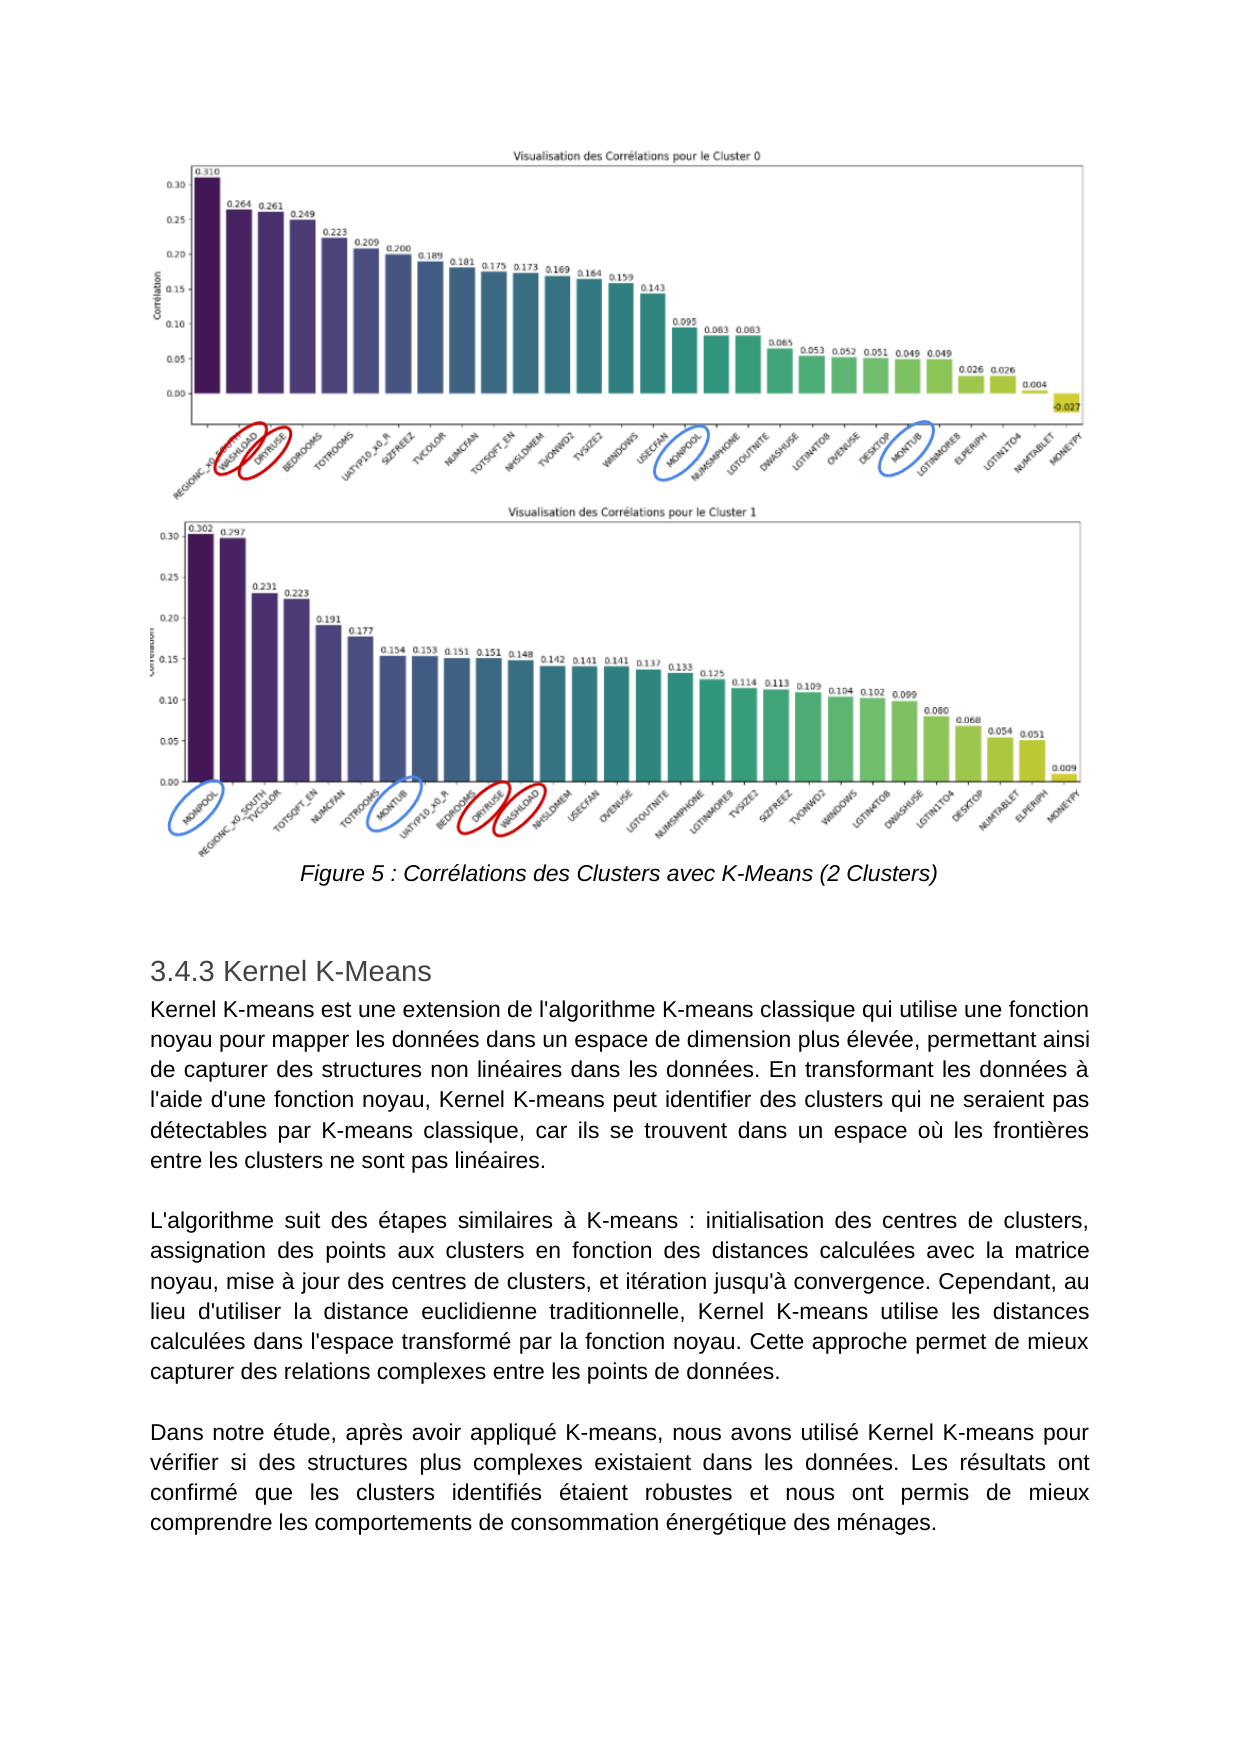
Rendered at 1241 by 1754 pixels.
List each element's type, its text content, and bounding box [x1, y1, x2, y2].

subtitle 3.4.3 Kernel K-Means [150, 954, 1090, 987]
picture [150, 150, 1091, 857]
text L'algorithme suit des étapes similaires à K-means : initialisation des centres de clusters, assignation des points aux clusters en fonction des distances calculées avec la matrice noyau, mise à jour des centres de clusters, et itération jusqu'à convergence. Cependant, au lieu d'utiliser la distance euclidienne traditionnelle, Kernel K-means utilise les distances calculées dans l'espace transformé par la fonction noyau. Cette approche permet de mieux capturer des relations complexes entre les points de données. [150, 1207, 1090, 1384]
text Dans notre étude, après avoir appliqué K-means, nous avons utilisé Kernel K-means pour vérifier si des structures plus complexes existaient dans les données. Les résultats ont confirmé que les clusters identifiés étaient robustes et nous ont permis de mieux comprendre les comportements de consommation énergétique des ménages. [150, 1419, 1090, 1536]
text Figure 5 : Corrélations des Clusters avec K-Means (2 Clusters) [150, 860, 1090, 886]
text Kernel K-means est une extension de l'algorithme K-means classique qui utilise une fonction noyau pour mapper les données dans un espace de dimension plus élevée, permettant ainsi de capturer des structures non linéaires dans les données. En transformant les données à l'aide d'une fonction noyau, Kernel K-means peut identifier des clusters qui ne seraient pas détectables par K-means classique, car ils se trouvent dans un espace où les frontières entre les clusters ne sont pas linéaires. [150, 996, 1090, 1173]
